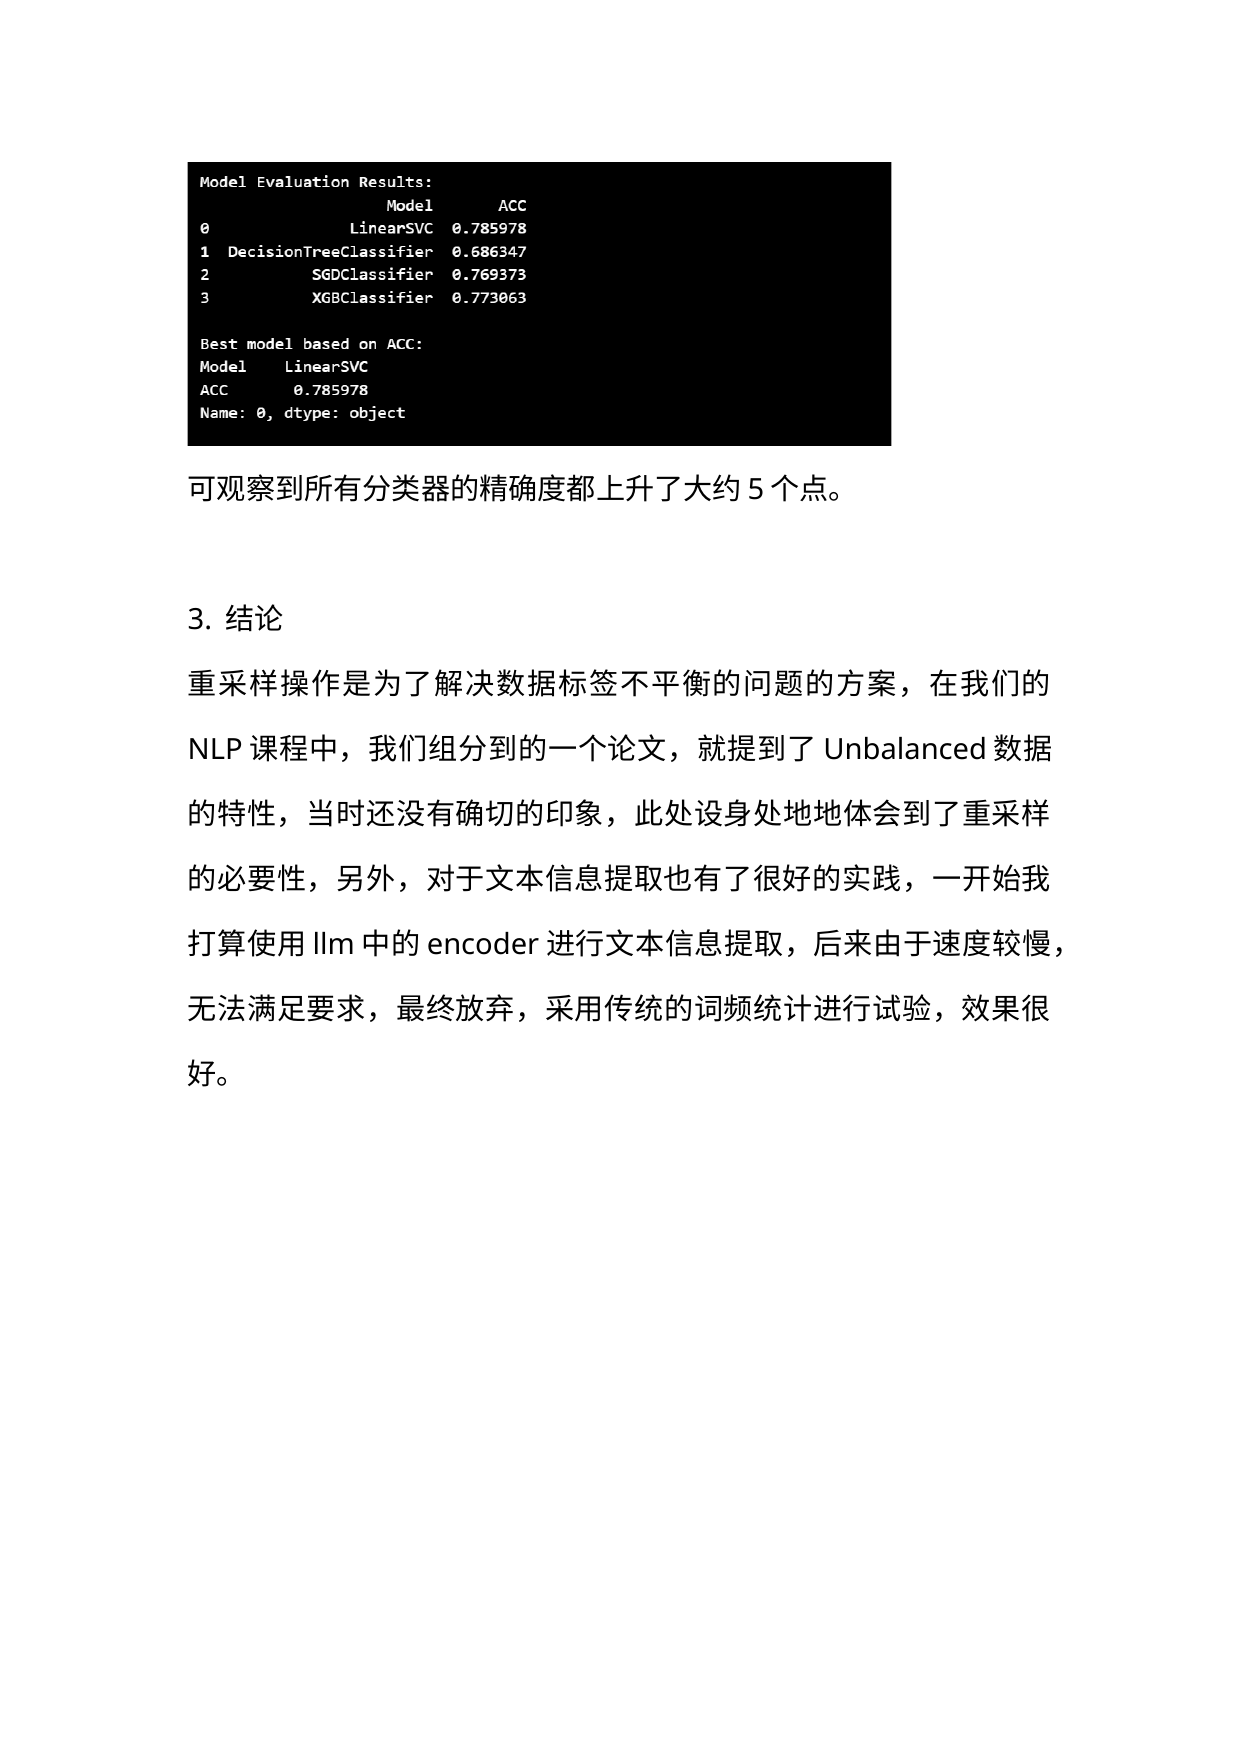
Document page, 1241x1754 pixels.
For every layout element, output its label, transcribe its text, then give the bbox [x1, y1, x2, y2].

list 结论 [187, 584, 1053, 649]
picture [187, 162, 892, 446]
list 重采样操作是为了解决数据标签不平衡的问题的方案，在我们的NLP课程中，我们组分到的一个论文，就提到了Unbalanced数据的特性，当时还没有确切的印象，此处设身处地地体会到了重采样的必要性，另外，对于文本信息提取也有了很好的实践，一开始我打算使用llm中的encoder进行文本信息提取，后来由于速度较慢，无法满足要求，最终放弃，采用传统的词频统计进行试验，效果很好。 [187, 649, 1053, 1104]
list 可观察到所有分类器的精确度都上升了大约5个点。 [187, 454, 1053, 519]
